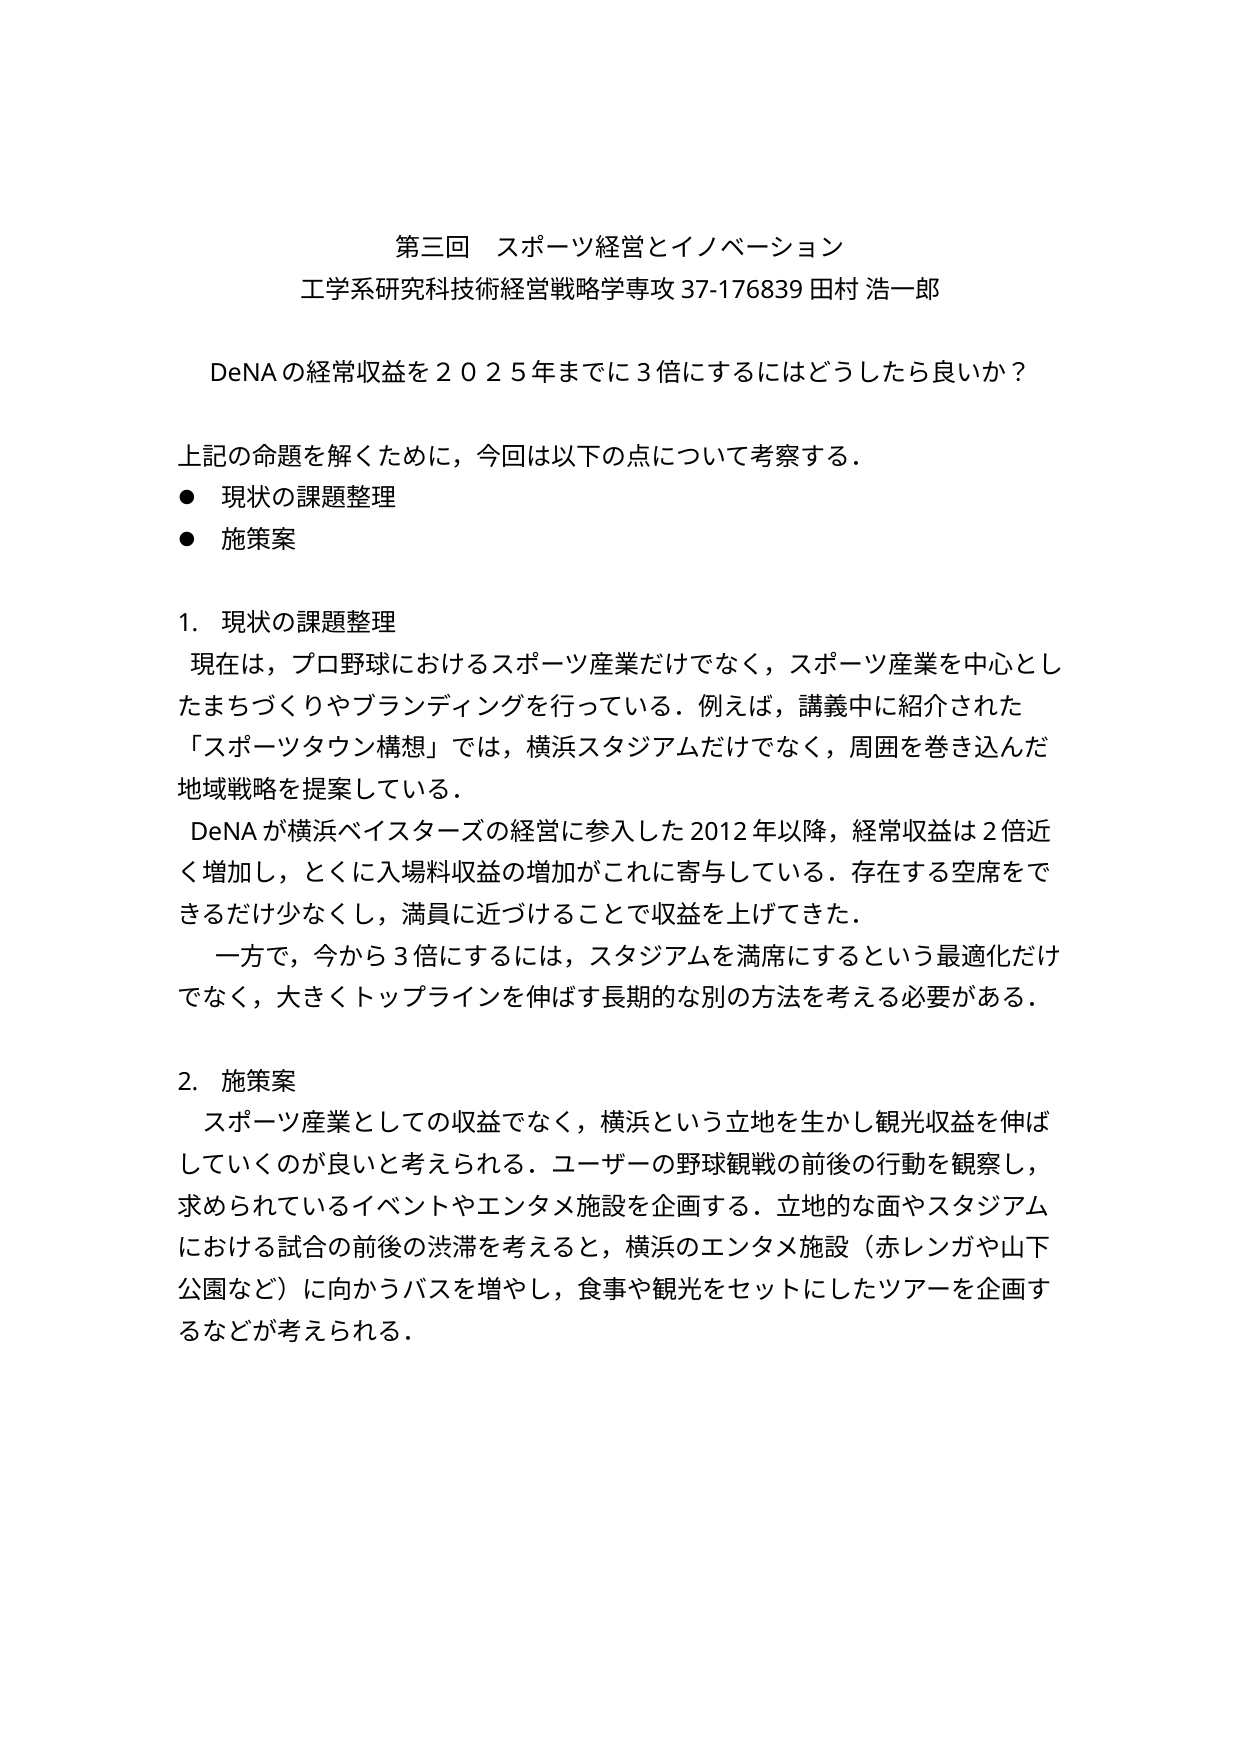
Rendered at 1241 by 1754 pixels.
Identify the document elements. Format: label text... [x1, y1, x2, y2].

text 上記の命題を解くために，今回は以下の点について考察する． [177, 433, 1063, 475]
text スポーツ産業としての収益でなく，横浜という立地を生かし観光収益を伸ばしていくのが良いと考えられる．ユーザーの野球観戦の前後の行動を観察し，求められているイベントやエンタメ施設を企画する．立地的な面やスタジアムにおける試合の前後の渋滞を考えると，横浜のエンタメ施設（赤レンガや山下公園など）に向かうバスを増やし，食事や観光をセットにしたツアーを企画するなどが考えられる． [177, 1100, 1063, 1350]
text 現在は，プロ野球におけるスポーツ産業だけでなく，スポーツ産業を中心としたまちづくりやブランディングを行っている．例えば，講義中に紹介された「スポーツタウン構想」では，横浜スタジアムだけでなく，周囲を巻き込んだ地域戦略を提案している． [177, 642, 1063, 808]
list 現状の課題整理 [177, 600, 1063, 642]
list 現状の課題整理 [177, 475, 1063, 517]
list 施策案 [177, 1058, 1063, 1100]
text 工学系研究科技術経営戦略学専攻 37-176839 田村 浩一郎 [177, 267, 1063, 308]
text 一方で，今から3倍にするには，スタジアムを満席にするという最適化だけでなく，大きくトップラインを伸ばす長期的な別の方法を考える必要がある． [177, 933, 1063, 1017]
list 施策案 [177, 517, 1063, 558]
text DeNAが横浜ベイスターズの経営に参入した2012年以降，経常収益は2倍近く増加し，とくに入場料収益の増加がこれに寄与している．存在する空席をできるだけ少なくし，満員に近づけることで収益を上げてきた． [177, 808, 1063, 933]
text DeNAの経常収益を２０２５年までに3倍にするにはどうしたら良いか？ [177, 350, 1063, 392]
text 第三回 スポーツ経営とイノベーション [177, 225, 1063, 267]
